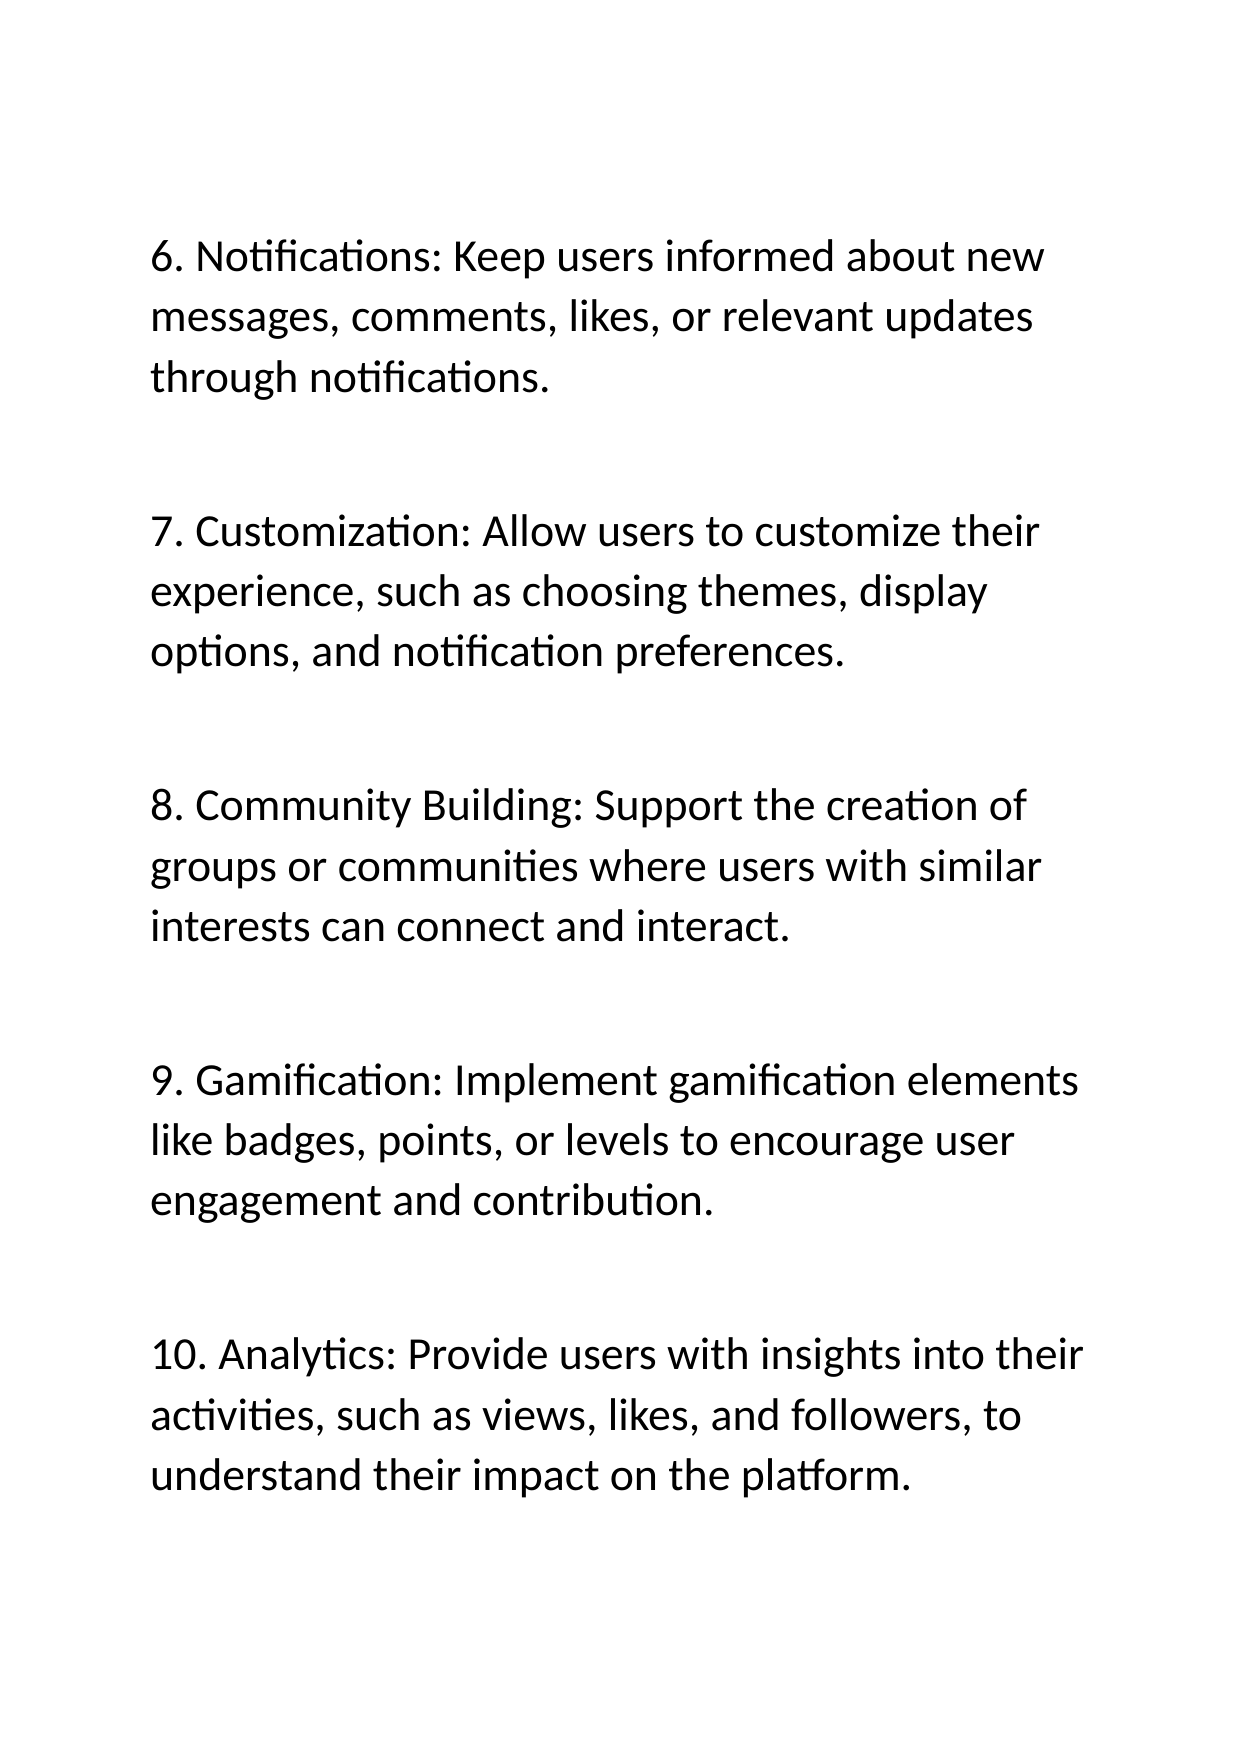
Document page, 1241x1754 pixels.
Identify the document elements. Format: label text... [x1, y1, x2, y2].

text 9. Gamification: Implement gamification elements like badges, points, or levels to encourage user engagement and contribution. [150, 1051, 1090, 1227]
text 8. Community Building: Support the creation of groups or communities where users with similar interests can connect and interact. [150, 776, 1090, 953]
text 6. Notifications: Keep users informed about new messages, comments, likes, or relevant updates through notifications. [150, 227, 1090, 403]
text 7. Customization: Allow users to customize their experience, such as choosing themes, display options, and notification preferences. [150, 502, 1090, 678]
text 10. Analytics: Provide users with insights into their activities, such as views, likes, and followers, to understand their impact on the platform. [150, 1325, 1090, 1502]
